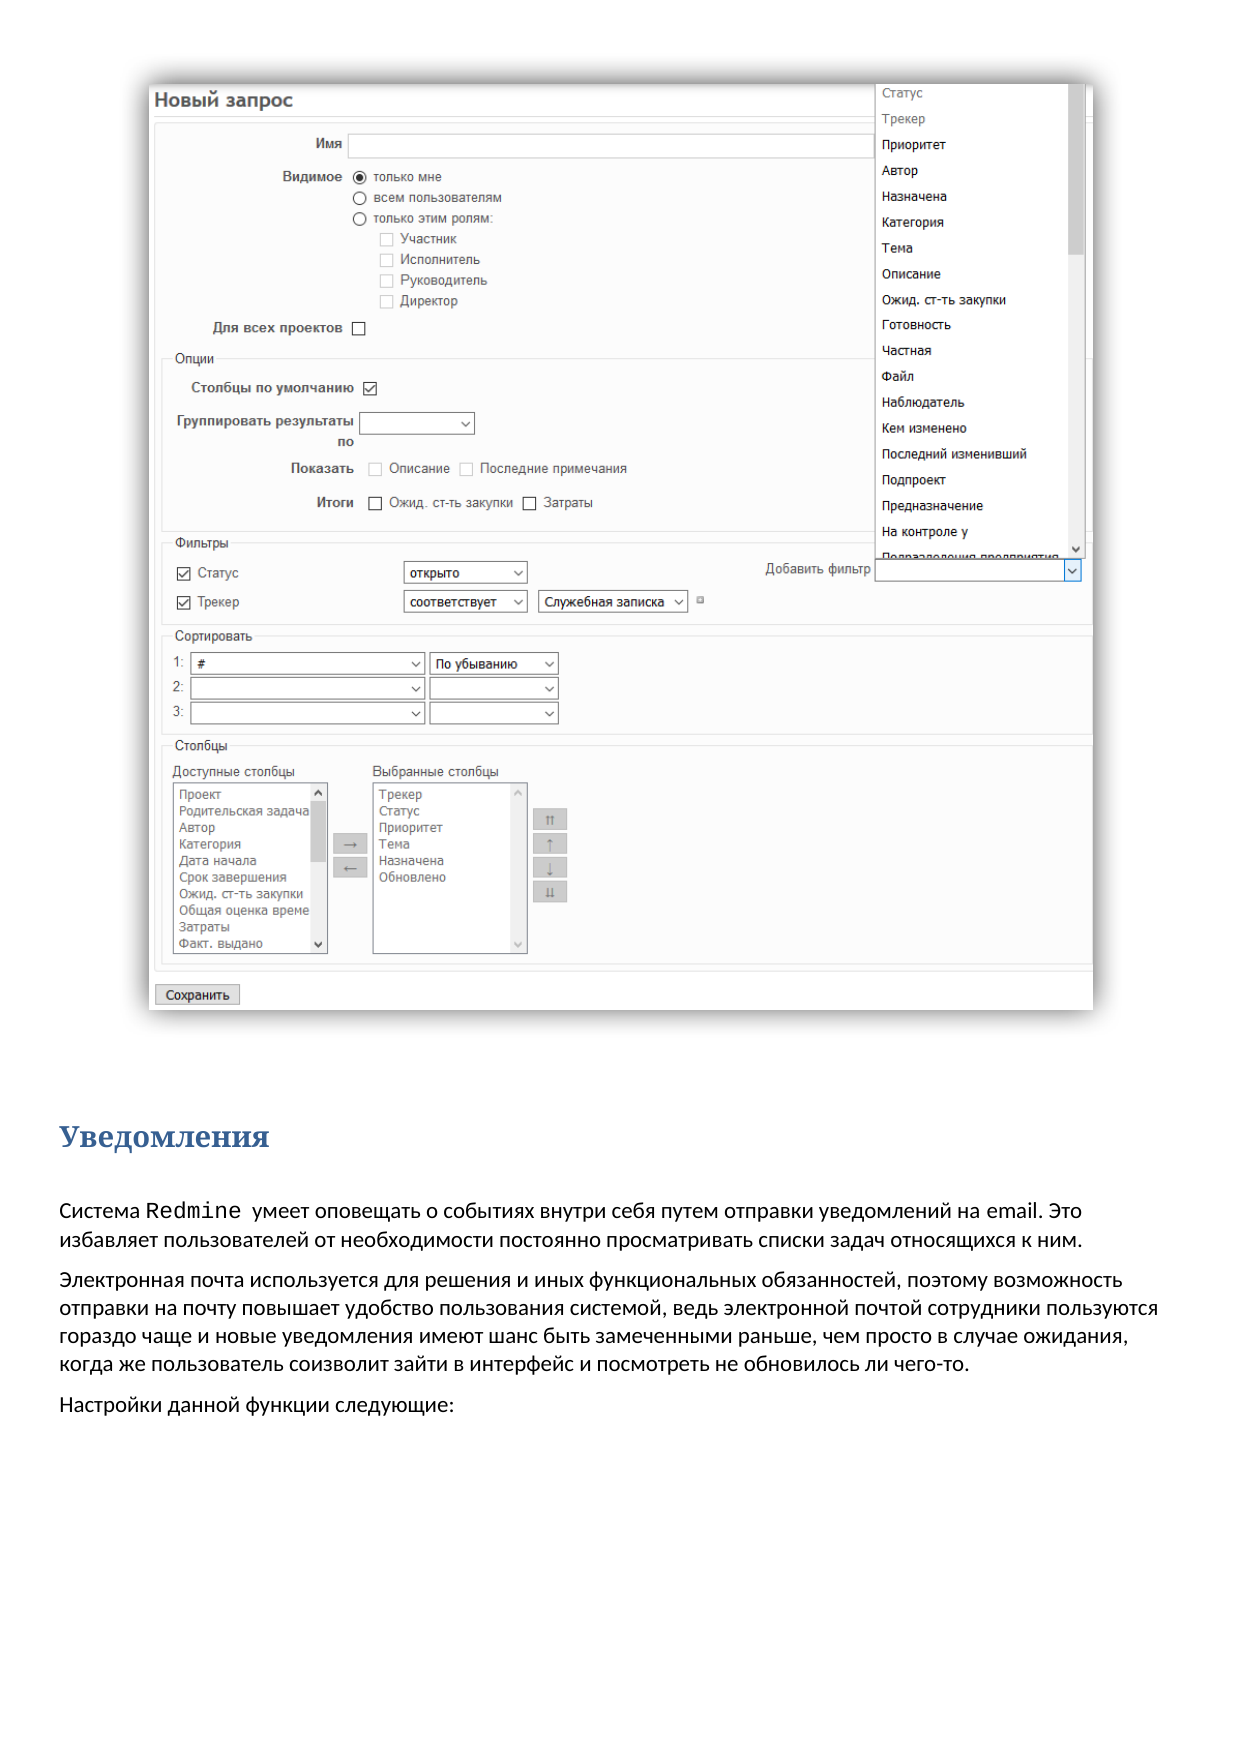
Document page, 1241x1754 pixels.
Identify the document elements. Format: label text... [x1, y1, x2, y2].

text Электронная почта используется для решения и иных функциональных обязанностей, поэтому возможность отправки на почту повышает удобство пользования системой, ведь электронной почтой сотрудники пользуются гораздо чаще и новые уведомления имеют шанс быть замеченными раньше, чем просто в случае ожидания, когда же пользователь соизволит зайти в интерфейс и посмотреть не обновилось ли чего-то. [59, 1265, 1181, 1377]
text Система Redmine умеет оповещать о событиях внутри себя путем отправки уведомлений на email. Это избавляет пользователей от необходимости постоянно просматривать списки задач относящихся к ним. [59, 1196, 1181, 1253]
text Настройки данной функции следующие: [59, 1390, 1181, 1418]
subtitle Уведомления [59, 1122, 1181, 1155]
picture [149, 84, 1093, 1010]
